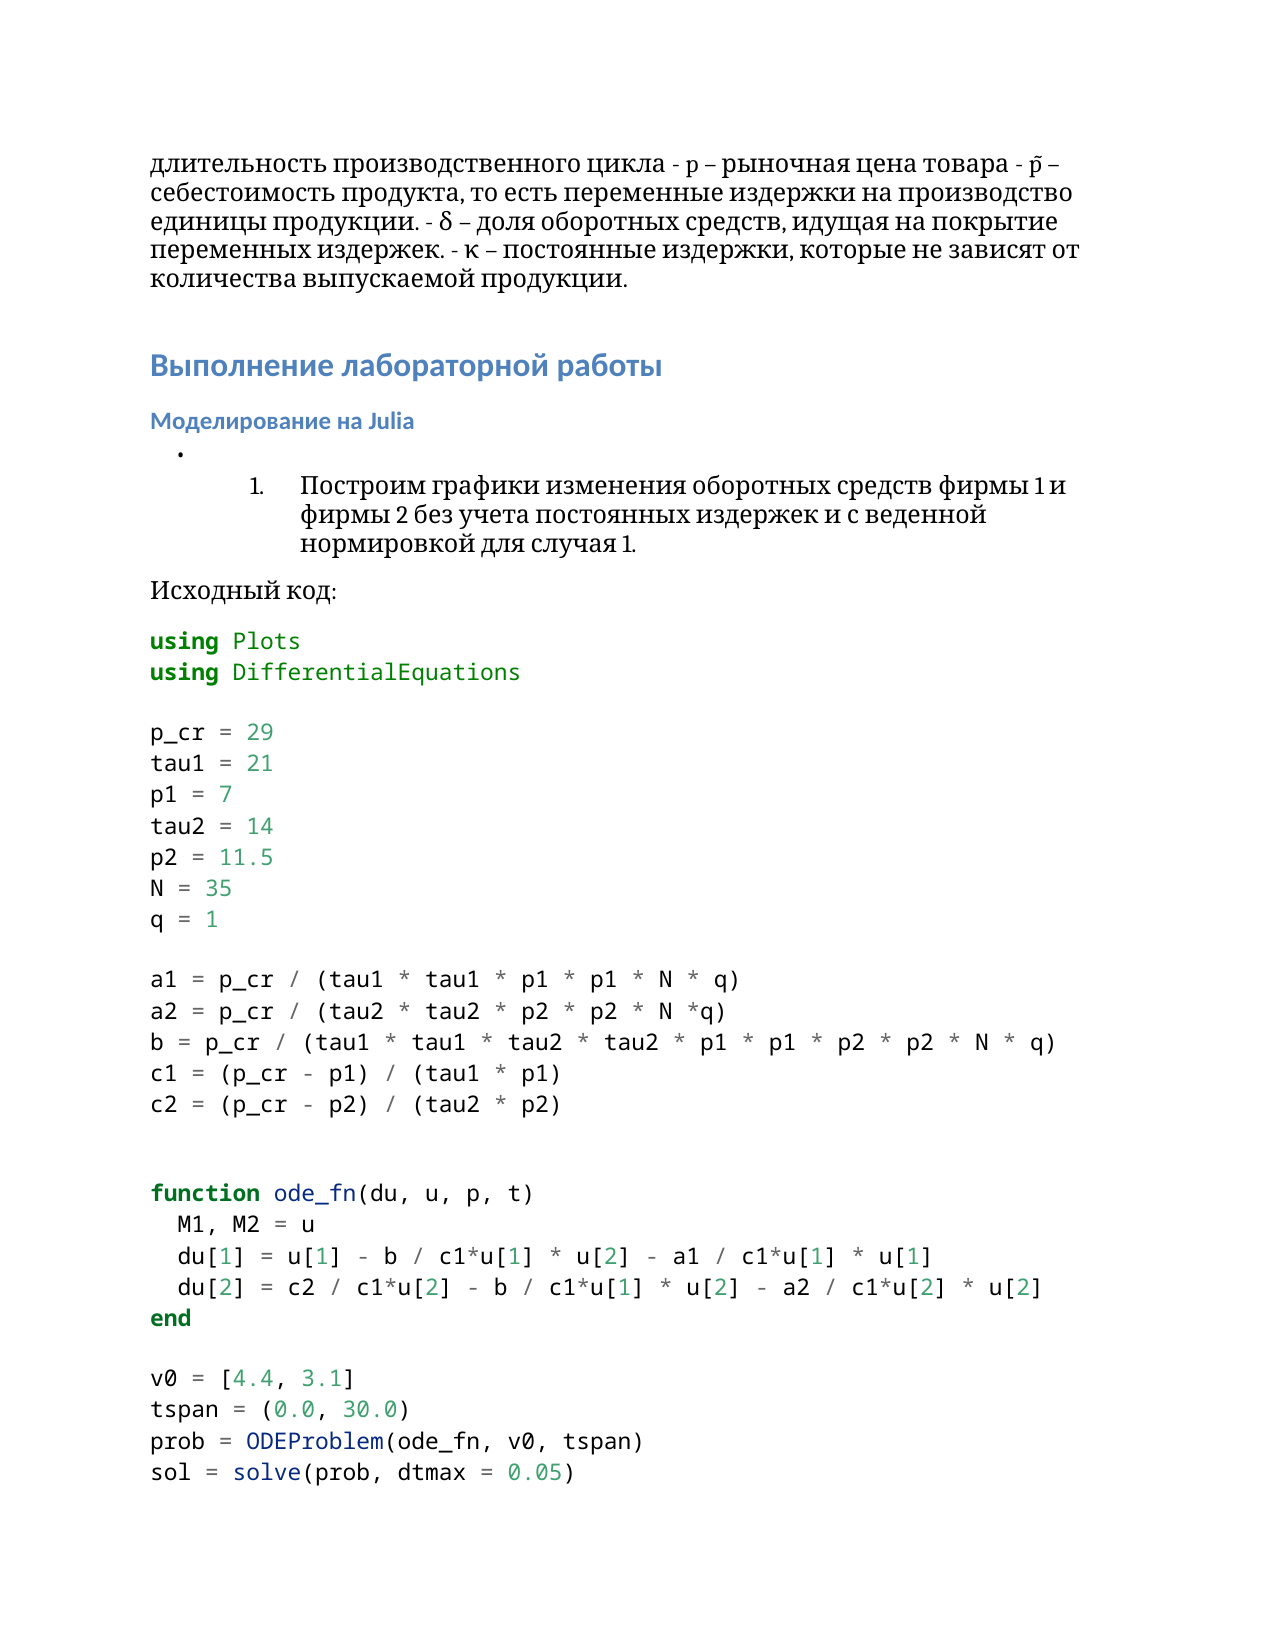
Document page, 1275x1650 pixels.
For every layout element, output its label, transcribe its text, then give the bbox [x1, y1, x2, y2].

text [150, 150, 1125, 294]
list Построим графики изменения оборотных средств фирмы 1 и фирмы 2 без учета постоянных издержек и с веденной нормировкой для случая 1. [250, 472, 1125, 558]
subtitle Выполнение лабораторной работы [150, 344, 1125, 384]
subtitle Моделирование на Julia [150, 405, 1125, 436]
text Исходный код: [150, 577, 1125, 606]
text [150, 624, 1125, 1487]
